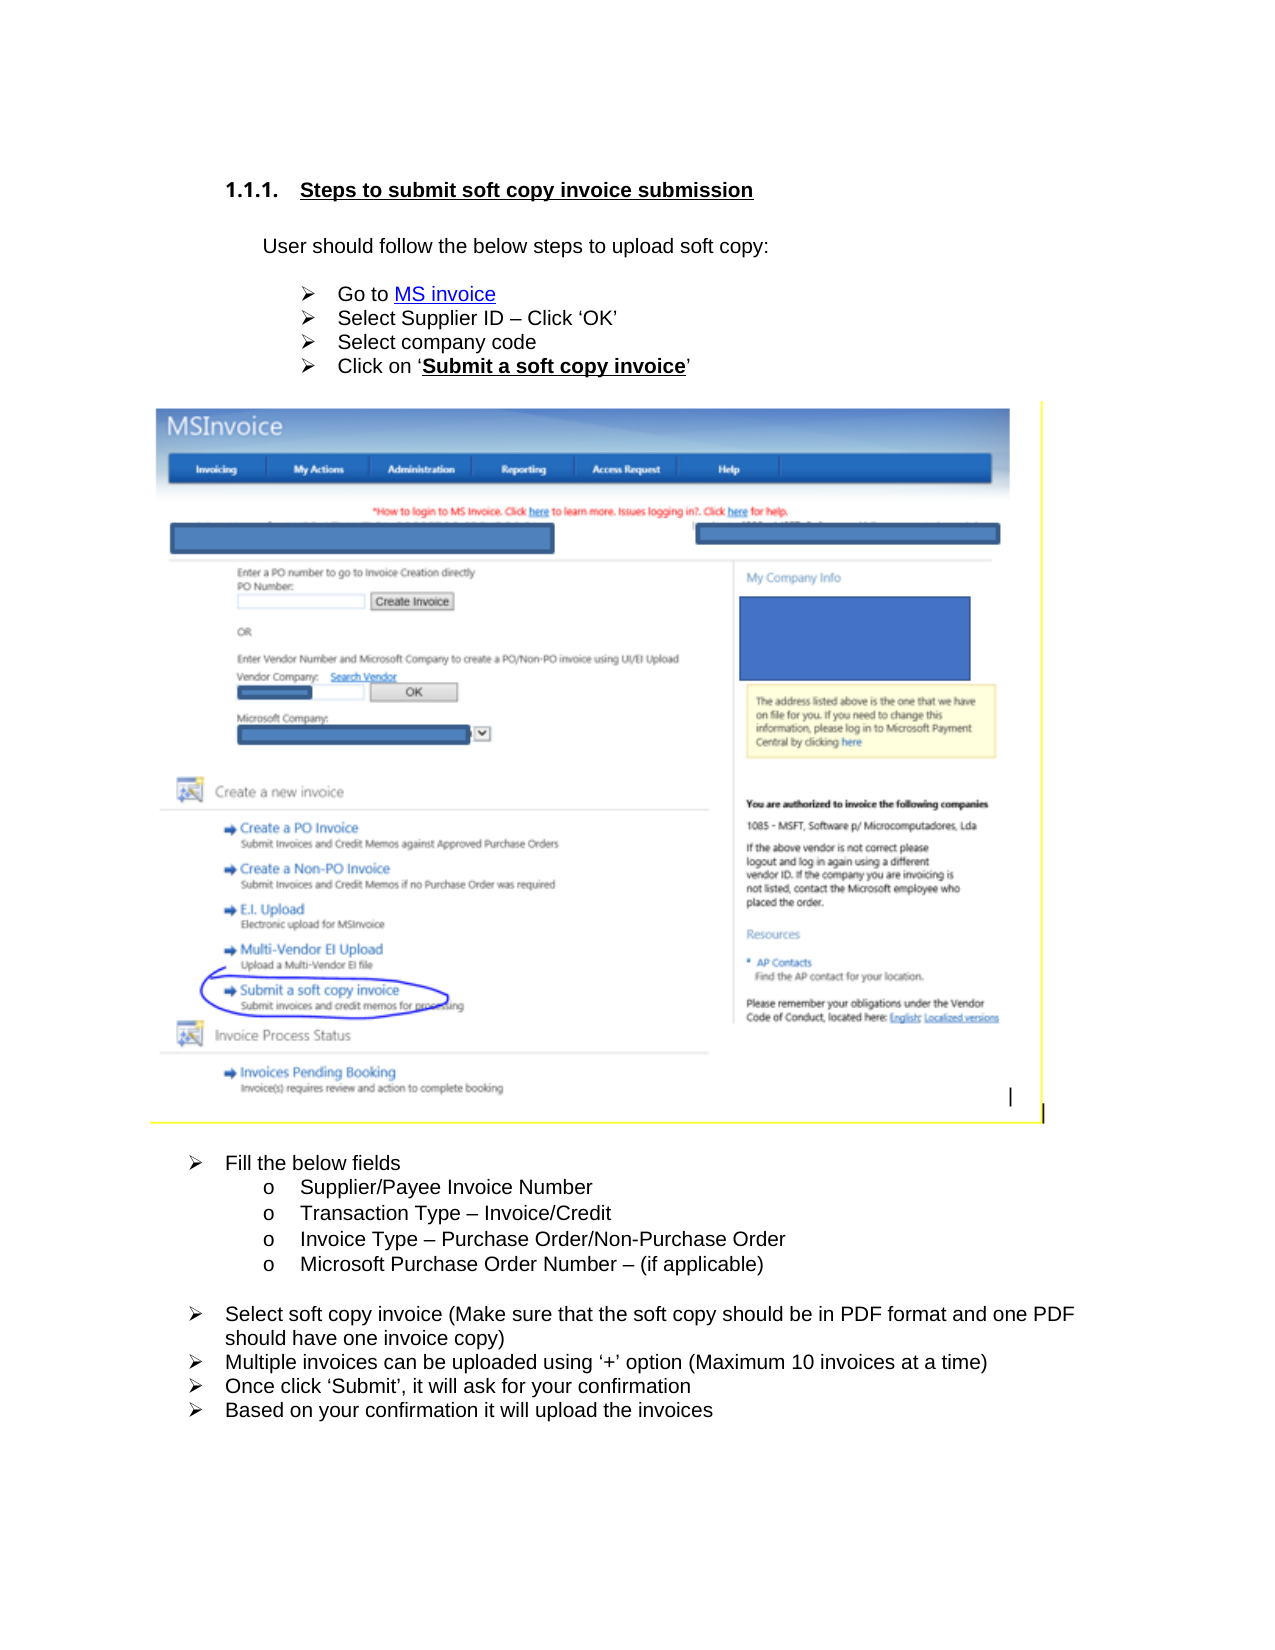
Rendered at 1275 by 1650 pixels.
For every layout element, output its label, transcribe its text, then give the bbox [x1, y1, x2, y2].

subtitle Steps to submit soft copy invoice submission [225, 175, 1125, 203]
list Invoice Type – Purchase Order/Non-Purchase Order [262, 1226, 1125, 1252]
list Select soft copy invoice (Make sure that the soft copy should be in PDF format and one PDF should have one invoice copy) [187, 1302, 1125, 1350]
picture [150, 401, 1046, 1127]
list Transaction Type – Invoice/Credit [262, 1201, 1125, 1226]
list Multiple invoices can be uploaded using ‘+’ option (Maximum 10 invoices at a time) [187, 1350, 1125, 1374]
list Select company code [300, 330, 1125, 354]
list Microsoft Purchase Order Number – (if applicable) [262, 1252, 1125, 1278]
text User should follow the below steps to upload soft copy: [187, 234, 1125, 258]
list Once click ‘Submit’, it will ask for your confirmation [187, 1374, 1125, 1398]
list Click on ‘Submit a soft copy invoice’ [300, 354, 1125, 378]
list Go to MS invoice [300, 282, 1125, 306]
list Supplier/Payee Invoice Number [262, 1175, 1125, 1201]
list Based on your confirmation it will upload the invoices [187, 1398, 1125, 1422]
list Fill the below fields [187, 1151, 1125, 1175]
list Select Supplier ID – Click ‘OK’ [300, 306, 1125, 330]
